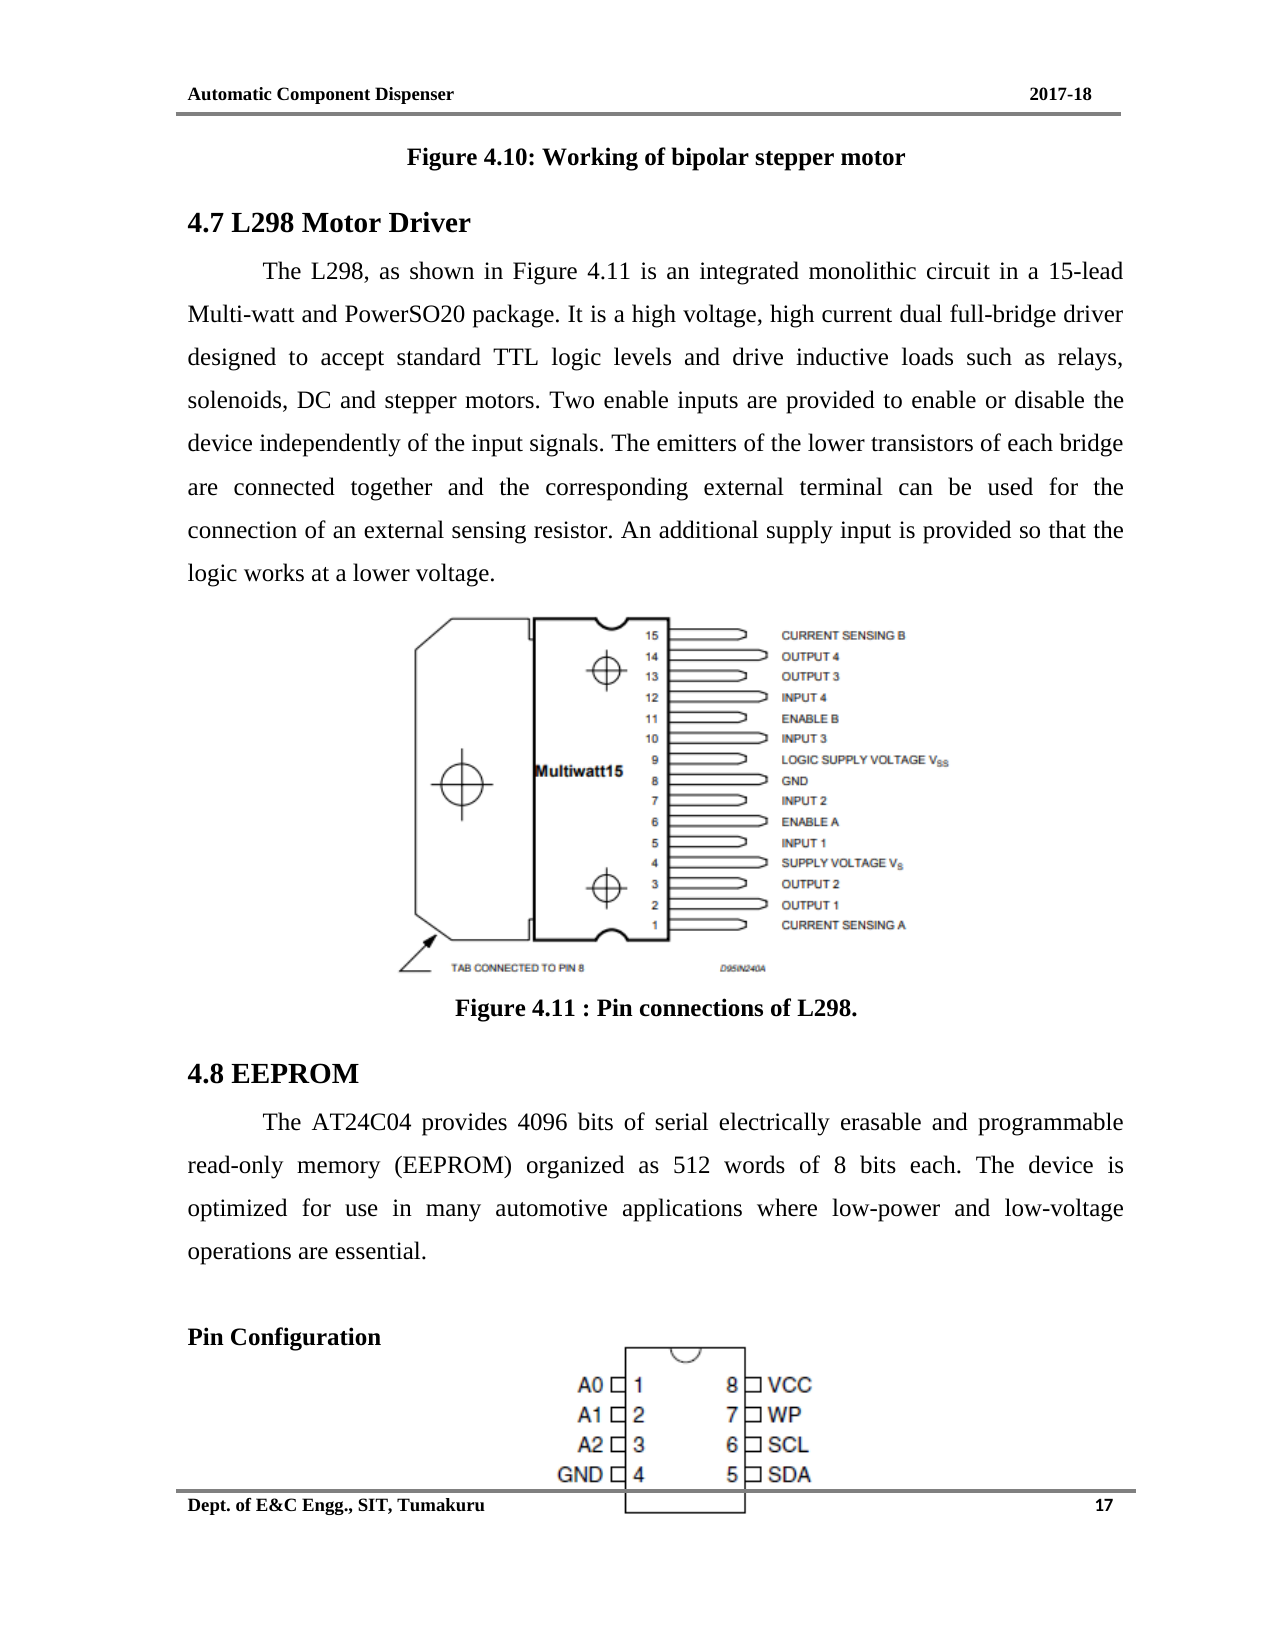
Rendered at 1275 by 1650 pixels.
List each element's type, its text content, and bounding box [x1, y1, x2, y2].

text Figure 4.11 : Pin connections of L298. [187, 993, 1125, 1021]
text 4.8 EEPROM [187, 1057, 1125, 1090]
text Pin Configuration [187, 1322, 1125, 1351]
text Figure 4.10: Working of bipolar stepper motor [187, 142, 1125, 170]
text 4.7 L298 Motor Driver [187, 206, 1125, 239]
picture [381, 613, 981, 986]
text The L298, as shown in Figure 4.11 is an integrated monolithic circuit in a 15-lead Multi-watt and PowerSO20 package. It is a high voltage, high current dual full-bridge driver designed to accept standard TTL logic levels and drive inductive loads such as relays, solenoids, DC and stepper motors. Two enable inputs are provided to enable or disable the device independently of the input signals. The emitters of the lower transistors of each bridge are connected together and the corresponding external terminal can be used for the connection of an external sensing resistor. An additional supply input is provided so that the logic works at a lower voltage. [187, 256, 1125, 587]
text The AT24C04 provides 4096 bits of serial electrically erasable and programmable read-only memory (EEPROM) organized as 512 words of 8 bits each. The device is optimized for use in many automotive applications where low-power and low-voltage operations are essential. [187, 1107, 1125, 1265]
